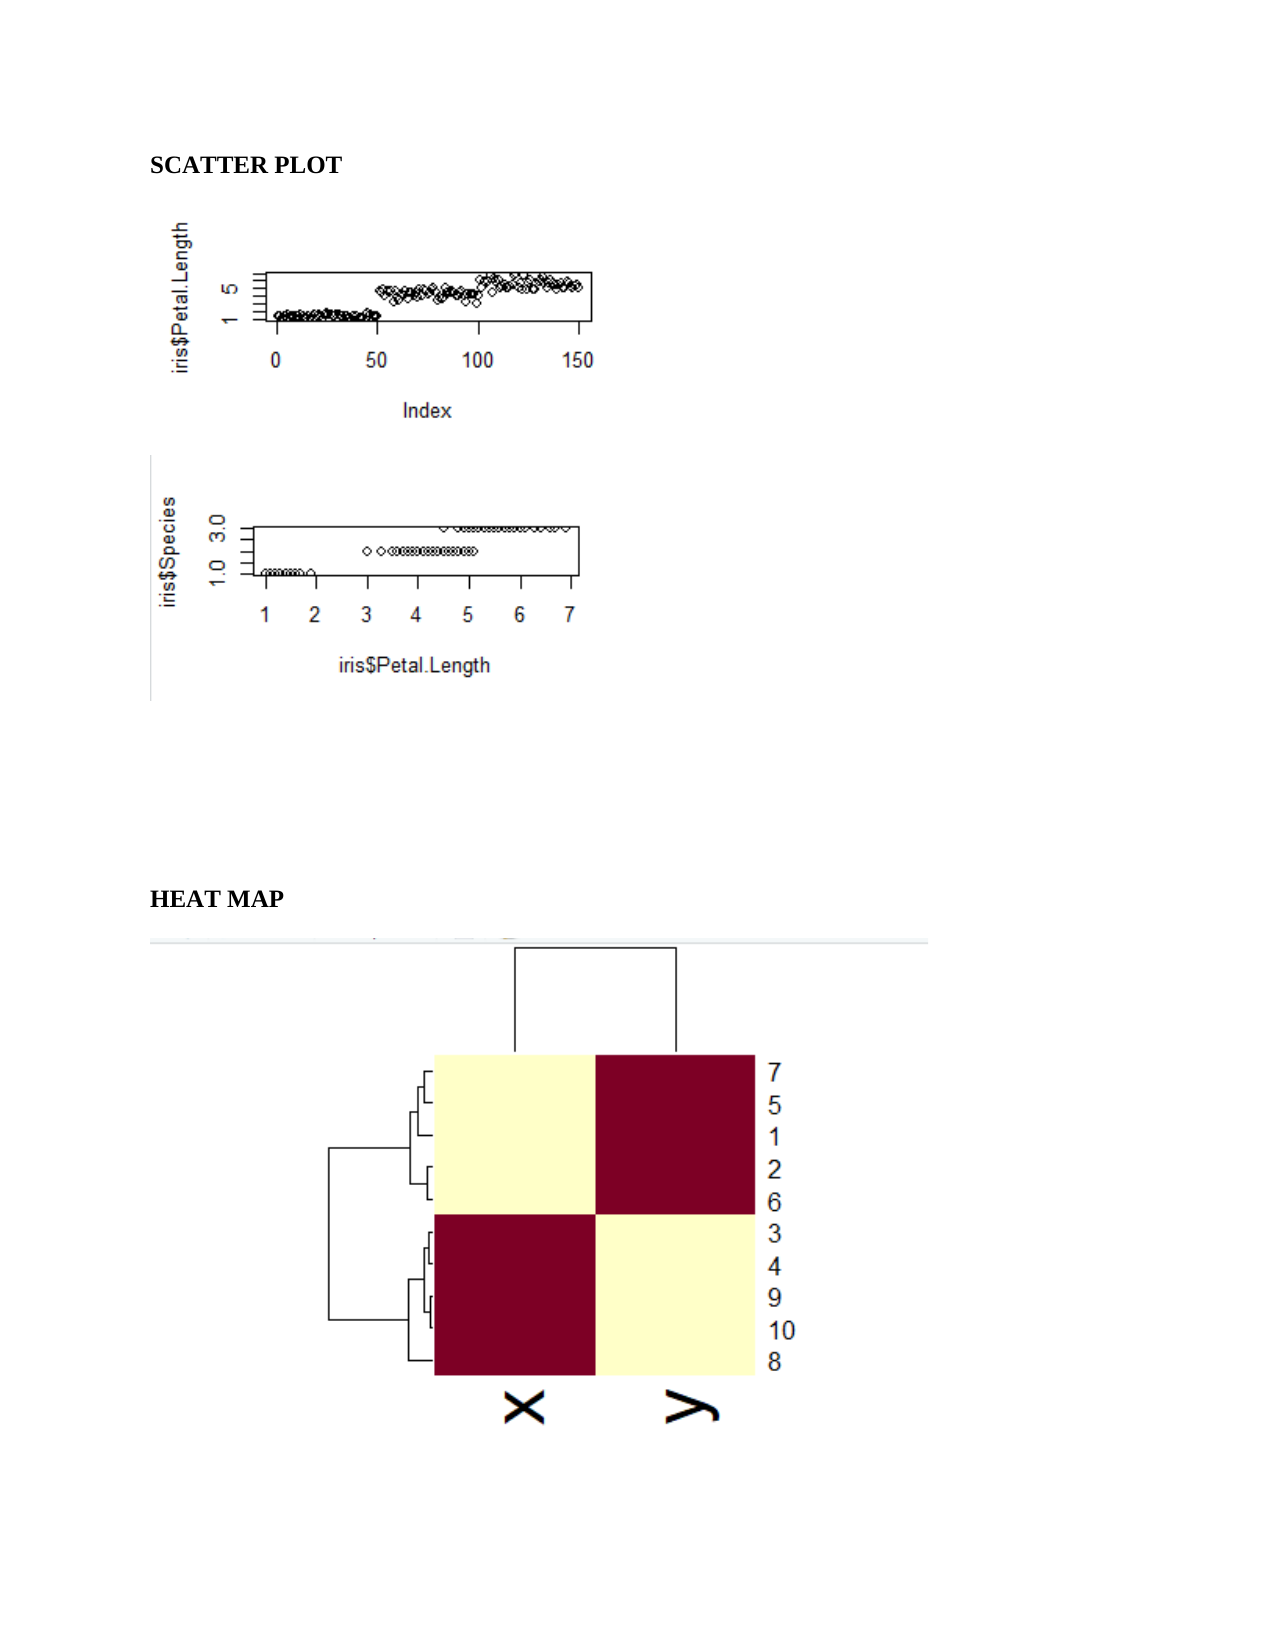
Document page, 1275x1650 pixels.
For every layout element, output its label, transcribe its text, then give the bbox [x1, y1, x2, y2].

picture [150, 938, 929, 1482]
picture [150, 455, 666, 701]
picture [150, 203, 627, 451]
text HEAT MAP [150, 884, 1125, 913]
text SCATTER PLOT [150, 150, 1125, 179]
